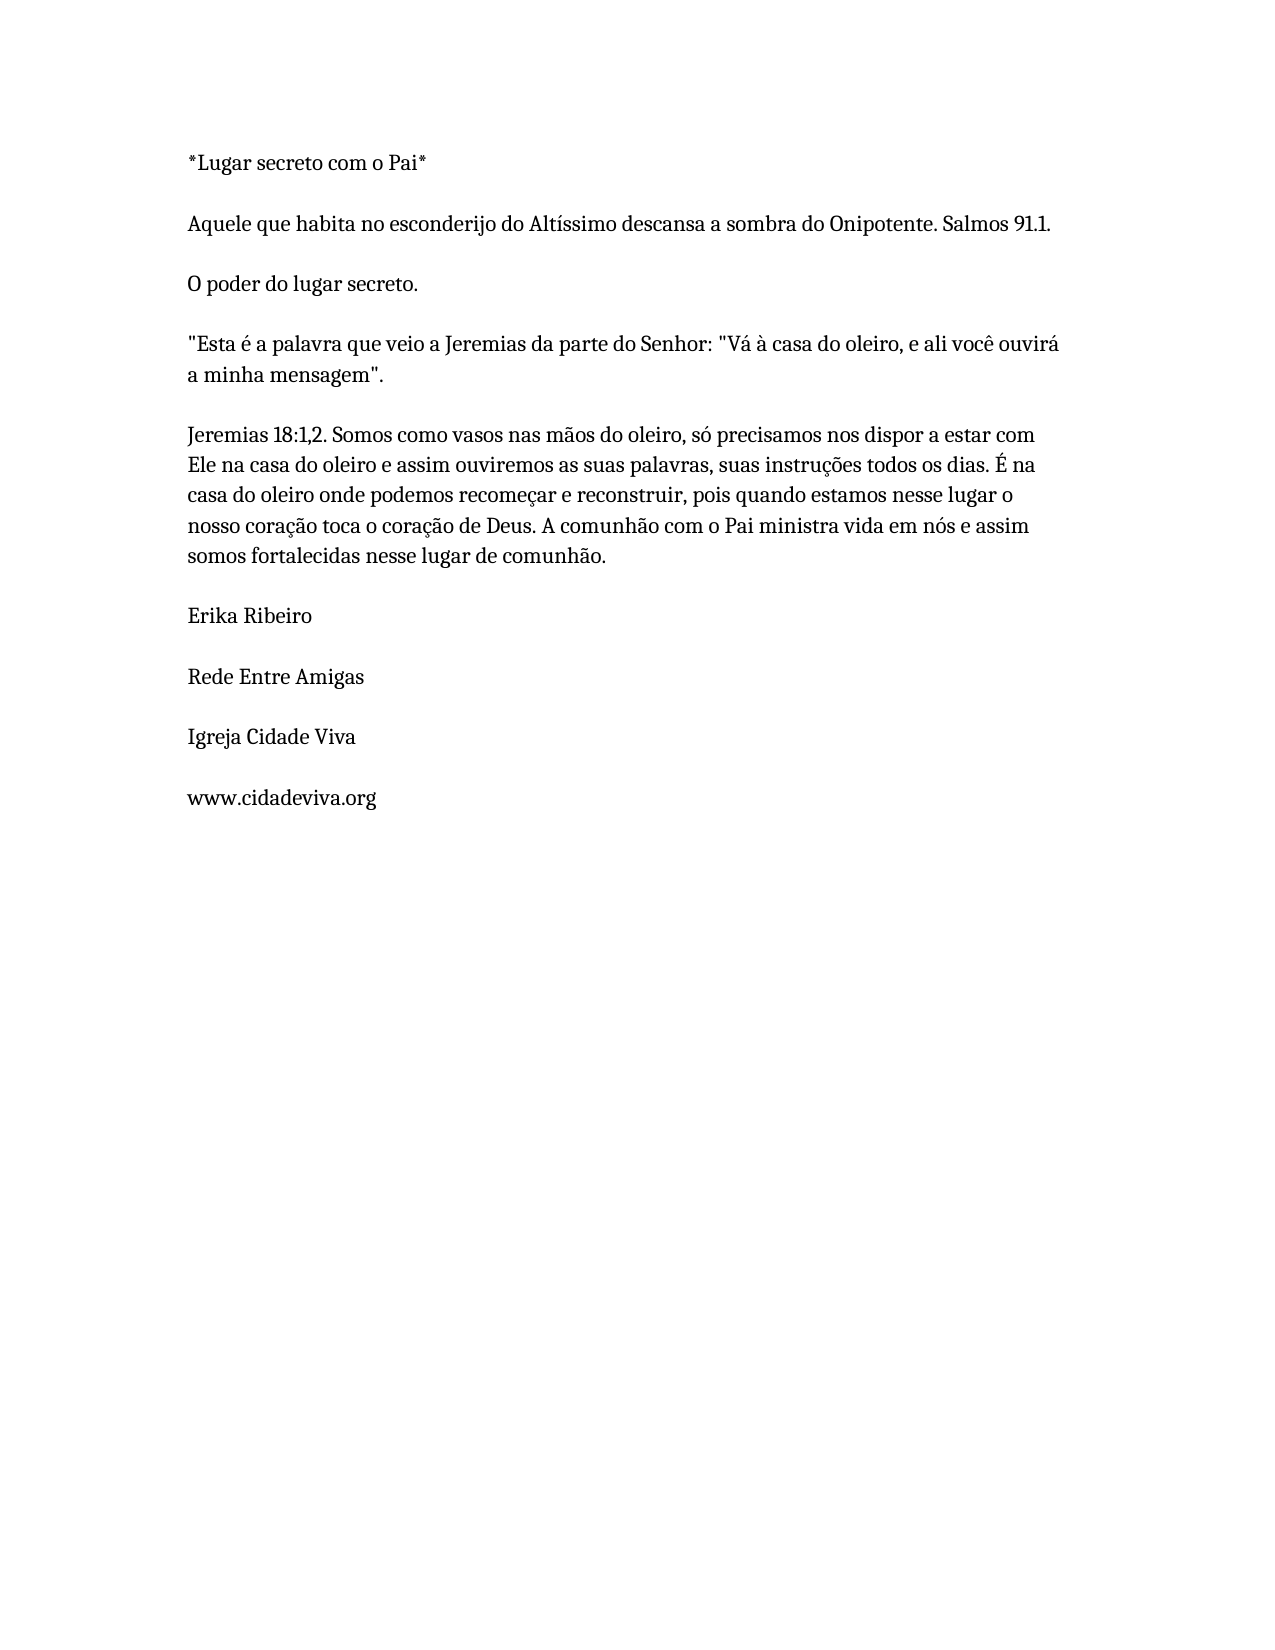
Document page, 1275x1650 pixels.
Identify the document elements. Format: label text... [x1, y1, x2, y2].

text *Lugar secreto com o Pai* Aquele que habita no esconderijo do Altíssimo descansa a sombra do Onipotente. Salmos 91.1. O poder do lugar secreto. "Esta é a palavra que veio a Jeremias da parte do Senhor: "Vá à casa do oleiro, e ali você ouvirá a minha mensagem". Jeremias 18:1,2. Somos como vasos nas mãos do oleiro, só precisamos nos dispor a estar com Ele na casa do oleiro e assim ouviremos as suas palavras, suas instruções todos os dias. É na casa do oleiro onde podemos recomeçar e reconstruir, pois quando estamos nesse lugar o nosso coração toca o coração de Deus. A comunhão com o Pai ministra vida em nós e assim somos fortalecidas nesse lugar de comunhão. Erika Ribeiro Rede Entre Amigas Igreja Cidade Viva www.cidadeviva.org [187, 150, 1087, 811]
